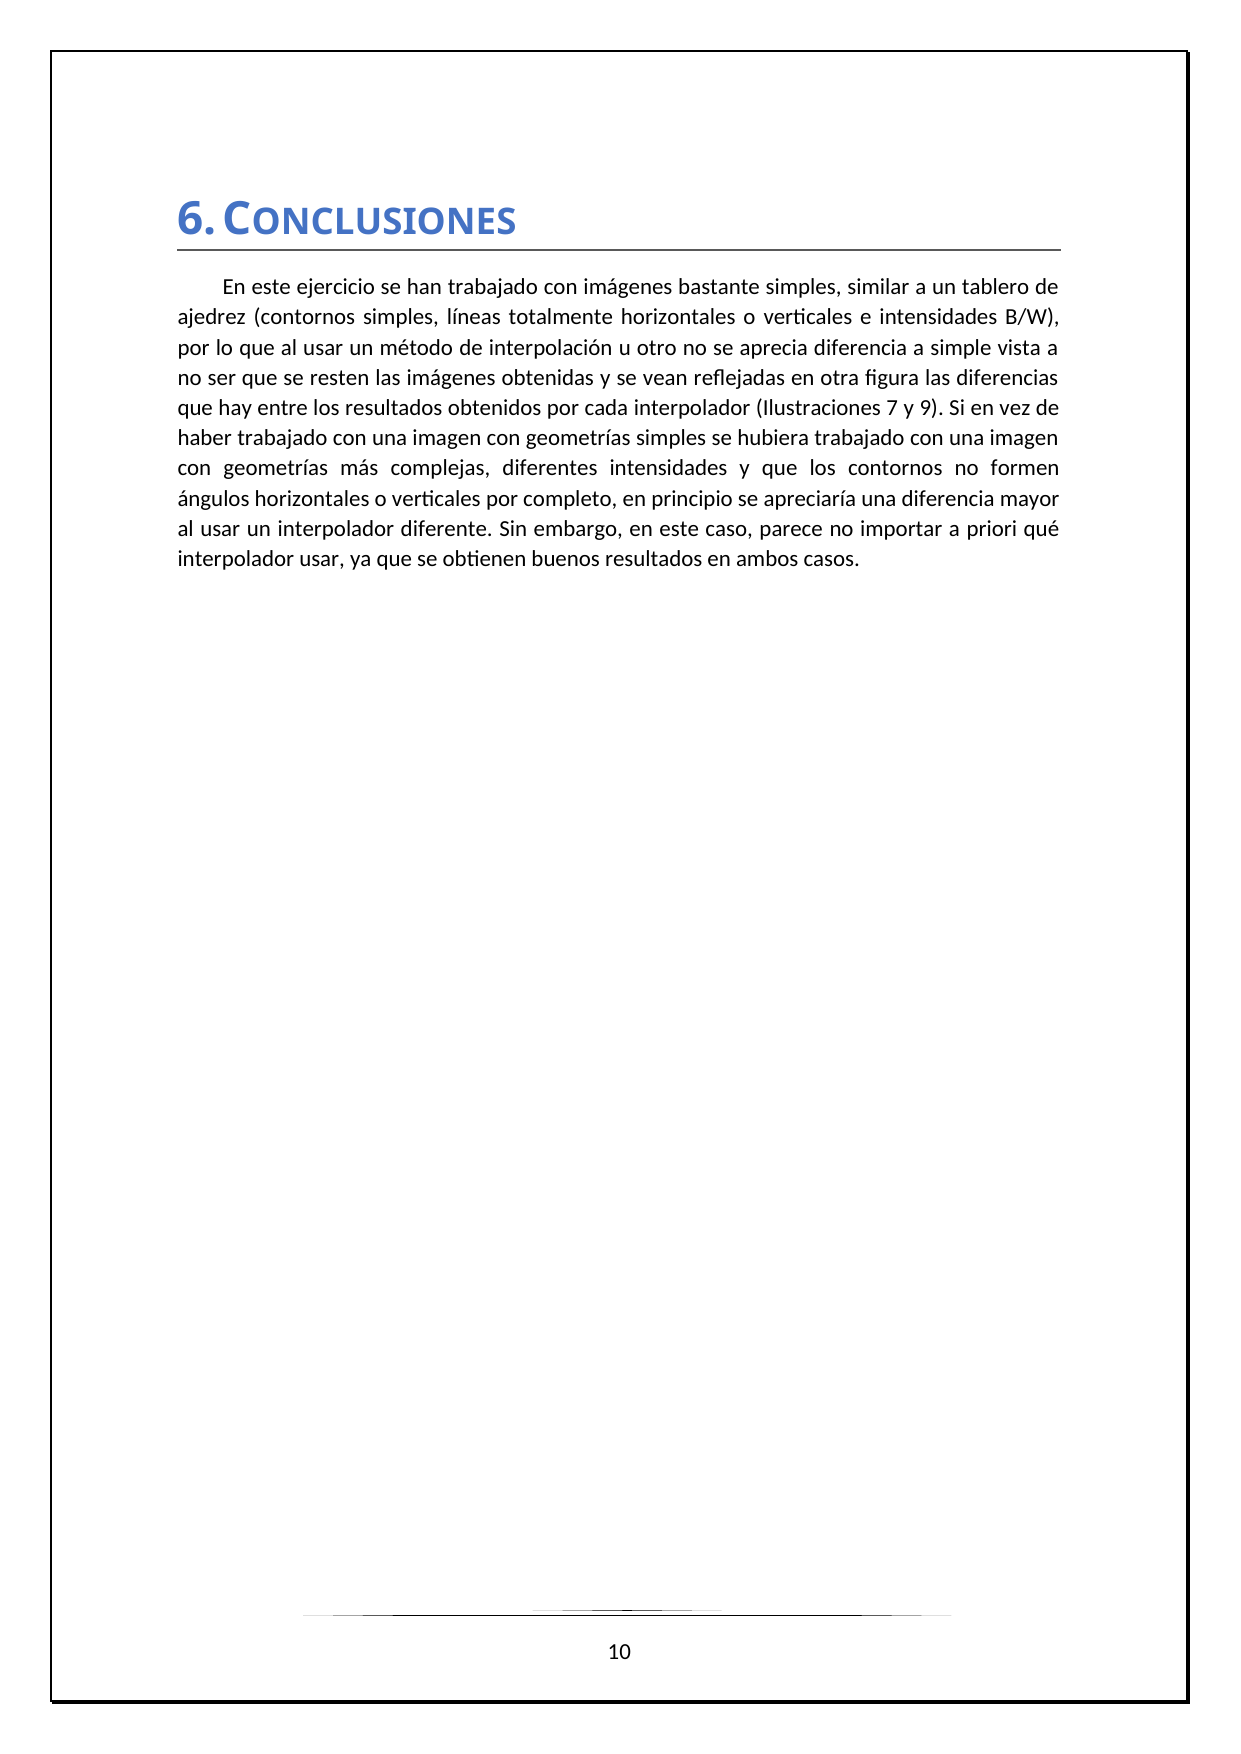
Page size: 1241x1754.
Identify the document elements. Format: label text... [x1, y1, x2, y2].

subtitle Conclusiones [177, 185, 1061, 249]
text En este ejercicio se han trabajado con imágenes bastante simples, similar a un tablero de ajedrez (contornos simples, líneas totalmente horizontales o verticales e intensidades B/W), por lo que al usar un método de interpolación u otro no se aprecia diferencia a simple vista a no ser que se resten las imágenes obtenidas y se vean reflejadas en otra figura las diferencias que hay entre los resultados obtenidos por cada interpolador (Ilustraciones 7 y 9). Si en vez de haber trabajado con una imagen con geometrías simples se hubiera trabajado con una imagen con geometrías más complejas, diferentes intensidades y que los contornos no formen ángulos horizontales o verticales por completo, en principio se apreciaría una diferencia mayor al usar un interpolador diferente. Sin embargo, en este caso, parece no importar a priori qué interpolador usar, ya que se obtienen buenos resultados en ambos casos. [177, 272, 1061, 572]
